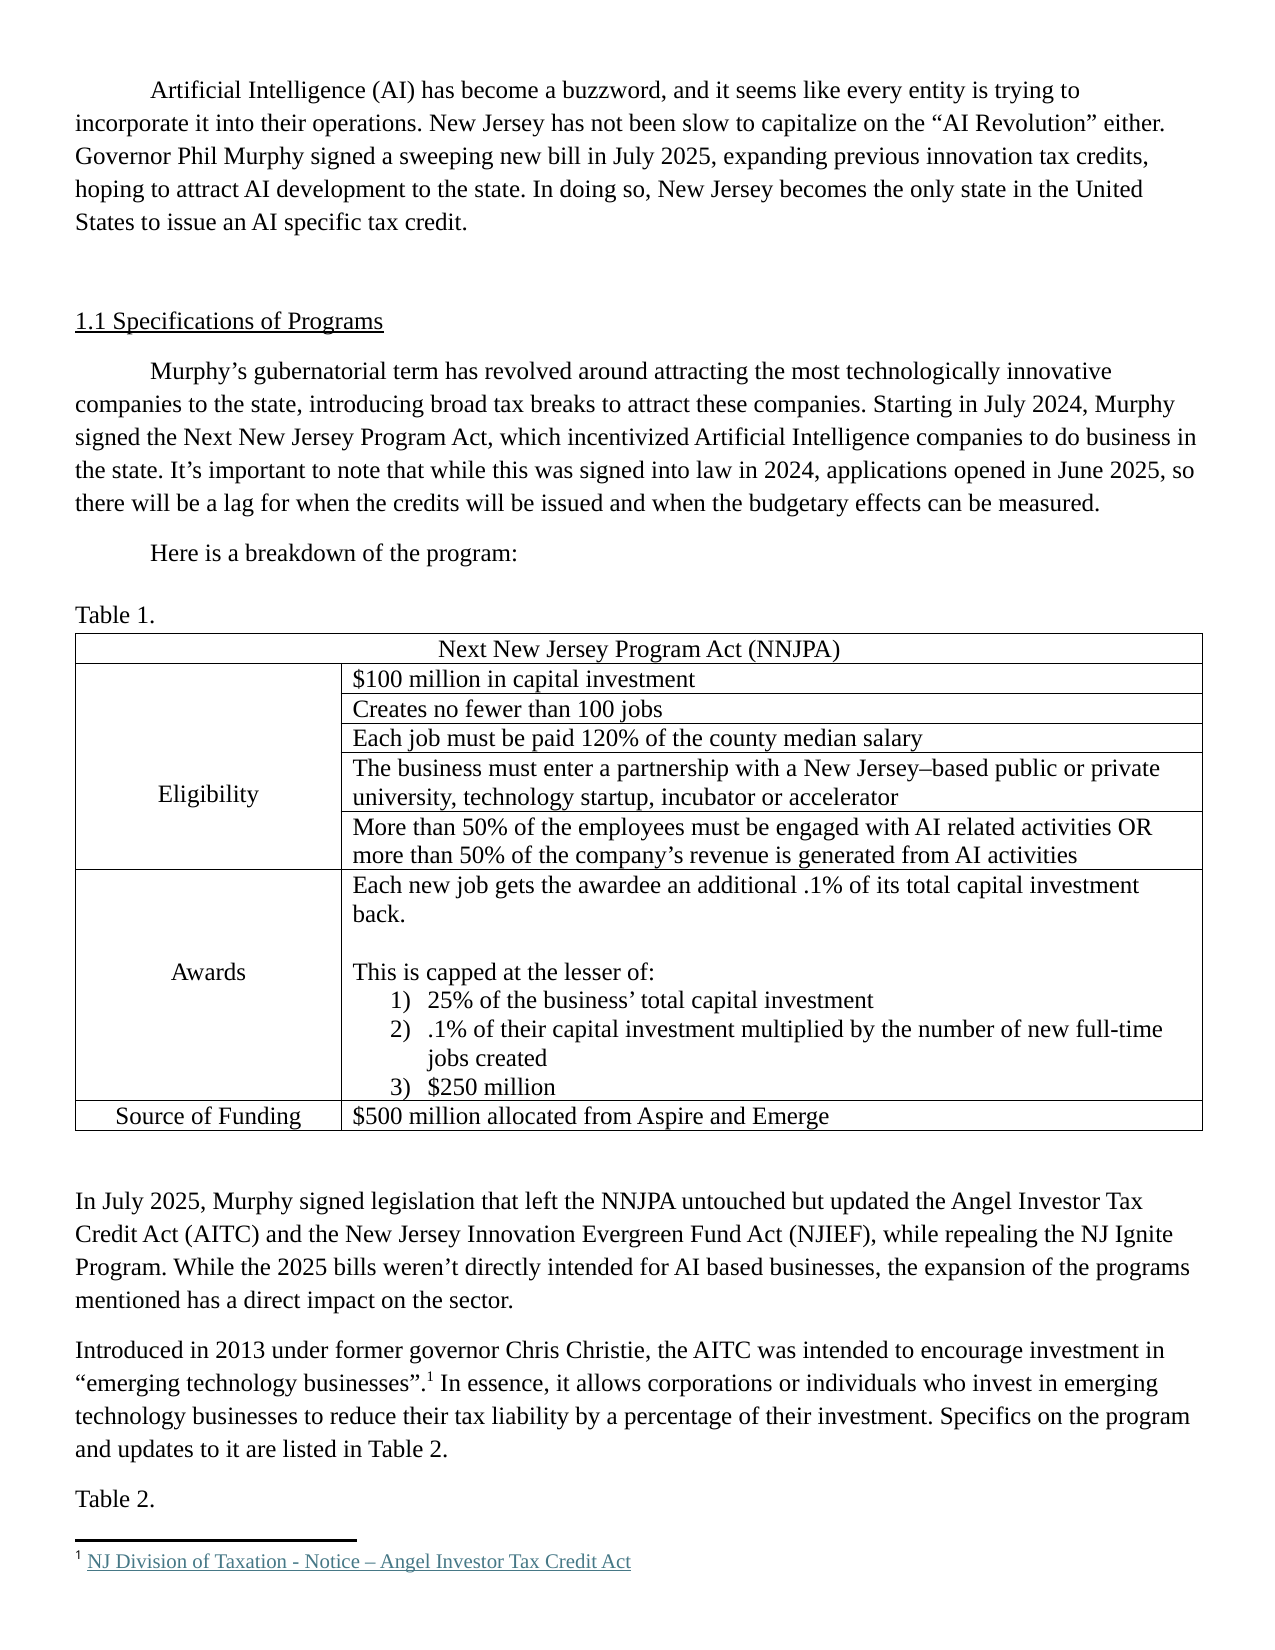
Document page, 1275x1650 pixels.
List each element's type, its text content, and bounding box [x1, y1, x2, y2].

text Here is a breakdown of the program: [75, 538, 1200, 567]
text Artificial Intelligence (AI) has become a buzzword, and it seems like every entity is trying to incorporate it into their operations. New Jersey has not been slow to capitalize on the “AI Revolution” either. Governor Phil Murphy signed a sweeping new bill in July 2025, expanding previous innovation tax credits, hoping to attract AI development to the state. In doing so, New Jersey becomes the only state in the United States to issue an AI specific tax credit. [75, 75, 1200, 236]
table_cell $100 million in capital investment [342, 664, 1202, 693]
text Introduced in 2013 under former governor Chris Christie, the AITC was intended to encourage investment in “emerging technology businesses”. In essence, it allows corporations or individuals who invest in emerging technology businesses to reduce their tax liability by a percentage of their investment. Specifics on the program and updates to it are listed in Table 2. [75, 1335, 1200, 1463]
table_cell More than 50% of the employees must be engaged with AI related activities OR more than 50% of the company’s revenue is generated from AI activities [342, 812, 1202, 869]
table_cell $500 million allocated from Aspire and Emerge [342, 1101, 1202, 1130]
table_cell The business must enter a partnership with a New Jersey–based public or private university, technology startup, incubator or accelerator [342, 753, 1202, 811]
text In July 2025, Murphy signed legislation that left the NNJPA untouched but updated the Angel Investor Tax Credit Act (AITC) and the New Jersey Innovation Evergreen Fund Act (NJIEF), while repealing the NJ Ignite Program. While the 2025 bills weren’t directly intended for AI based businesses, the expansion of the programs mentioned has a direct impact on the sector. [75, 1186, 1200, 1314]
text 1.1 Specifications of Programs [75, 306, 1200, 335]
text Murphy’s gubernatorial term has revolved around attracting the most technologically innovative companies to the state, introducing broad tax breaks to attract these companies. Starting in July 2024, Murphy signed the Next New Jersey Program Act, which incentivized Artificial Intelligence companies to do business in the state. It’s important to note that while this was signed into law in 2024, applications opened in June 2025, so there will be a lag for when the credits will be issued and when the budgetary effects can be measured. [75, 356, 1200, 517]
table_cell Eligibility [76, 664, 341, 869]
text Table 2. [75, 1484, 1200, 1512]
text Table 1. [75, 600, 1200, 629]
table_cell Each new job gets the awardee an additional .1% of its total capital investment back. This is capped at the lesser of: 25% of the business’ total capital investment .1% of their capital investment multiplied by the number of new full-time jobs created $250 million [342, 870, 1202, 1100]
table_header Next New Jersey Program Act (NNJPA) [76, 634, 1202, 663]
table_cell Source of Funding [76, 1101, 341, 1130]
table_cell Awards [76, 870, 341, 1100]
table_cell Each job must be paid 120% of the county median salary [342, 724, 1202, 752]
table_cell Creates no fewer than 100 jobs [342, 694, 1202, 722]
